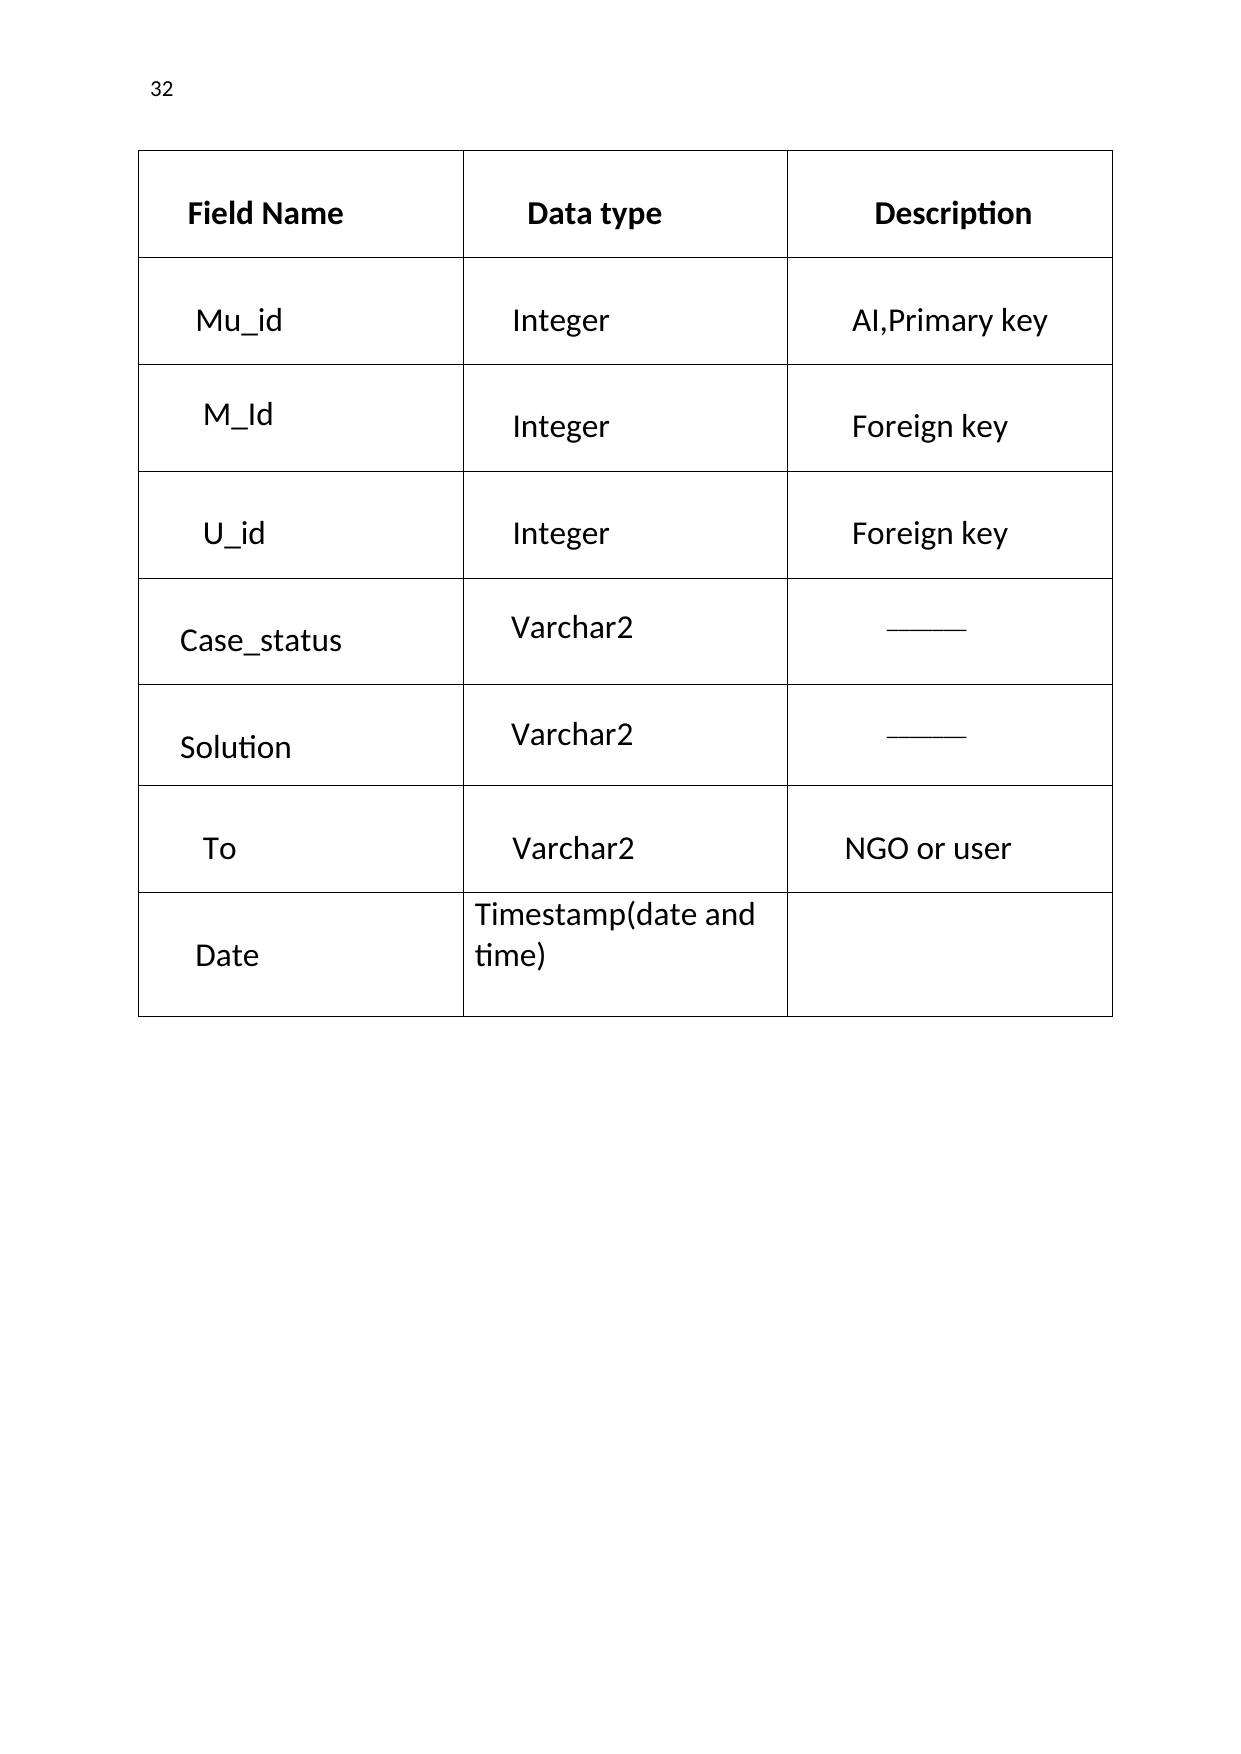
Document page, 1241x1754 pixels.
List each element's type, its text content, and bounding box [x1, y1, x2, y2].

table_cell Case_status [139, 579, 463, 684]
table_cell Solution [139, 685, 463, 785]
table_cell Foreign key [788, 365, 1112, 471]
table_cell Integer [464, 258, 787, 364]
table_cell [788, 893, 1112, 1016]
table_cell _______ [788, 685, 1112, 785]
table_cell Integer [464, 472, 787, 577]
table_cell Foreign key [788, 472, 1112, 577]
table_header Data type [464, 151, 787, 257]
table_header Description [788, 151, 1112, 257]
table_cell To [139, 786, 463, 892]
table_cell Varchar2 [464, 685, 787, 785]
table_cell Varchar2 [464, 786, 787, 892]
table_cell AI,Primary key [788, 258, 1112, 364]
table_cell U_id [139, 472, 463, 577]
table_cell M_Id [139, 365, 463, 471]
table_cell Mu_id [139, 258, 463, 364]
table_cell Varchar2 [464, 579, 787, 684]
table_header Field Name [139, 151, 463, 257]
table_cell NGO or user [788, 786, 1112, 892]
table_cell Date [139, 893, 463, 1016]
table_cell Integer [464, 365, 787, 471]
table_cell _______ [788, 579, 1112, 684]
table_cell Timestamp(date and time) [464, 893, 787, 1016]
